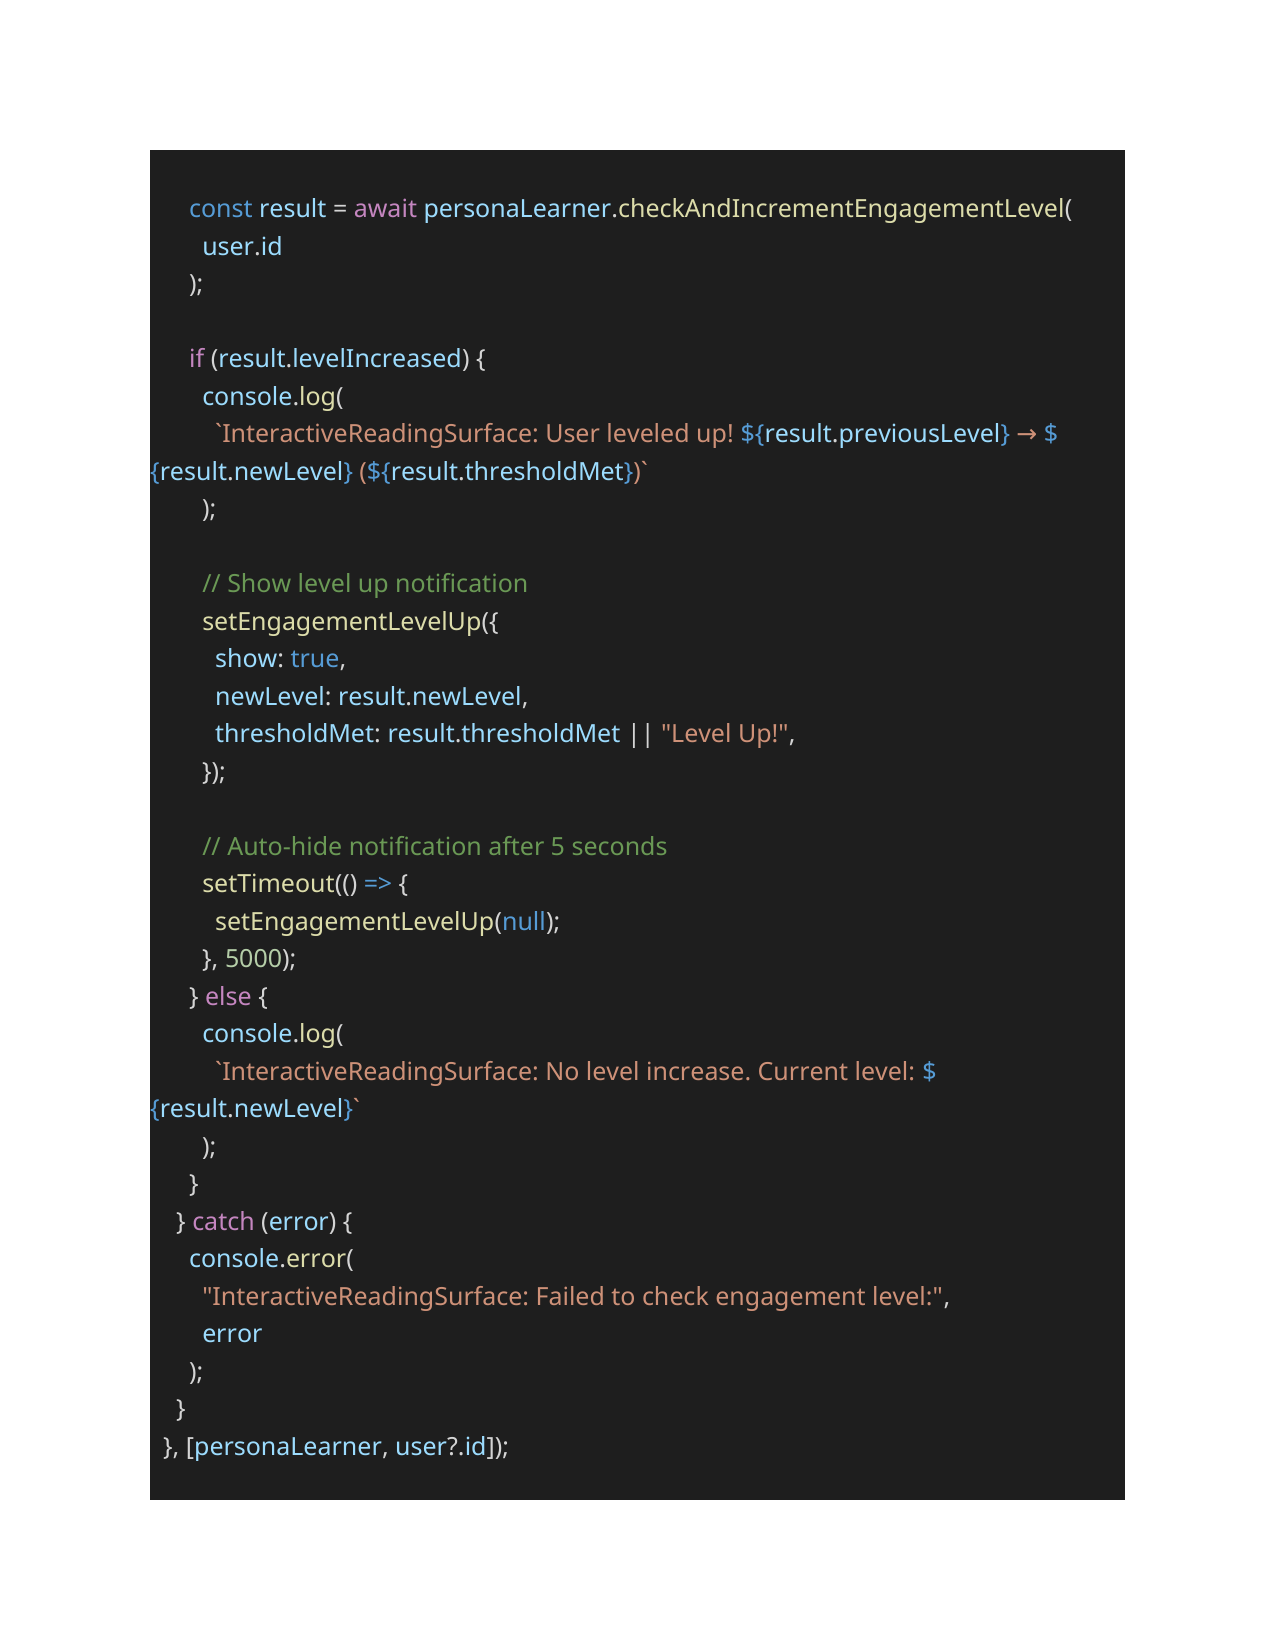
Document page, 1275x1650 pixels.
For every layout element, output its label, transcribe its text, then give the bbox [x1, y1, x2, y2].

text setEngagementLevelUp(null); [150, 900, 1125, 937]
text const result = await personaLearner.checkAndIncrementEngagementLevel( [150, 187, 1125, 225]
text console.log( [150, 1012, 1125, 1050]
text show: true, [150, 637, 1125, 675]
text // Auto-hide notification after 5 seconds [150, 825, 1125, 862]
text console.error( [150, 1237, 1125, 1275]
text newLevel: result.newLevel, [150, 675, 1125, 712]
text `InteractiveReadingSurface: User leveled up! ${result.previousLevel} → ${result.newLevel} (${result.thresholdMet})` [150, 412, 1125, 487]
text ); [150, 1350, 1125, 1387]
text } [150, 1162, 1125, 1200]
text // Show level up notification [150, 562, 1125, 600]
text setTimeout(() => { [150, 862, 1125, 900]
text if (result.levelIncreased) { [150, 337, 1125, 375]
text } catch (error) { [150, 1200, 1125, 1237]
text } [150, 1387, 1125, 1425]
text setEngagementLevelUp({ [150, 600, 1125, 637]
text user.id [150, 225, 1125, 262]
text ); [150, 1125, 1125, 1162]
text }, [personaLearner, user?.id]); [150, 1425, 1125, 1462]
text error [150, 1312, 1125, 1350]
text thresholdMet: result.thresholdMet || "Level Up!", [150, 712, 1125, 750]
text `InteractiveReadingSurface: No level increase. Current level: ${result.newLevel}` [150, 1050, 1125, 1125]
text ); [150, 487, 1125, 525]
text } else { [150, 975, 1125, 1012]
text }, 5000); [150, 937, 1125, 975]
text ); [150, 262, 1125, 300]
text console.log( [150, 375, 1125, 412]
text "InteractiveReadingSurface: Failed to check engagement level:", [150, 1275, 1125, 1312]
text }); [150, 750, 1125, 787]
